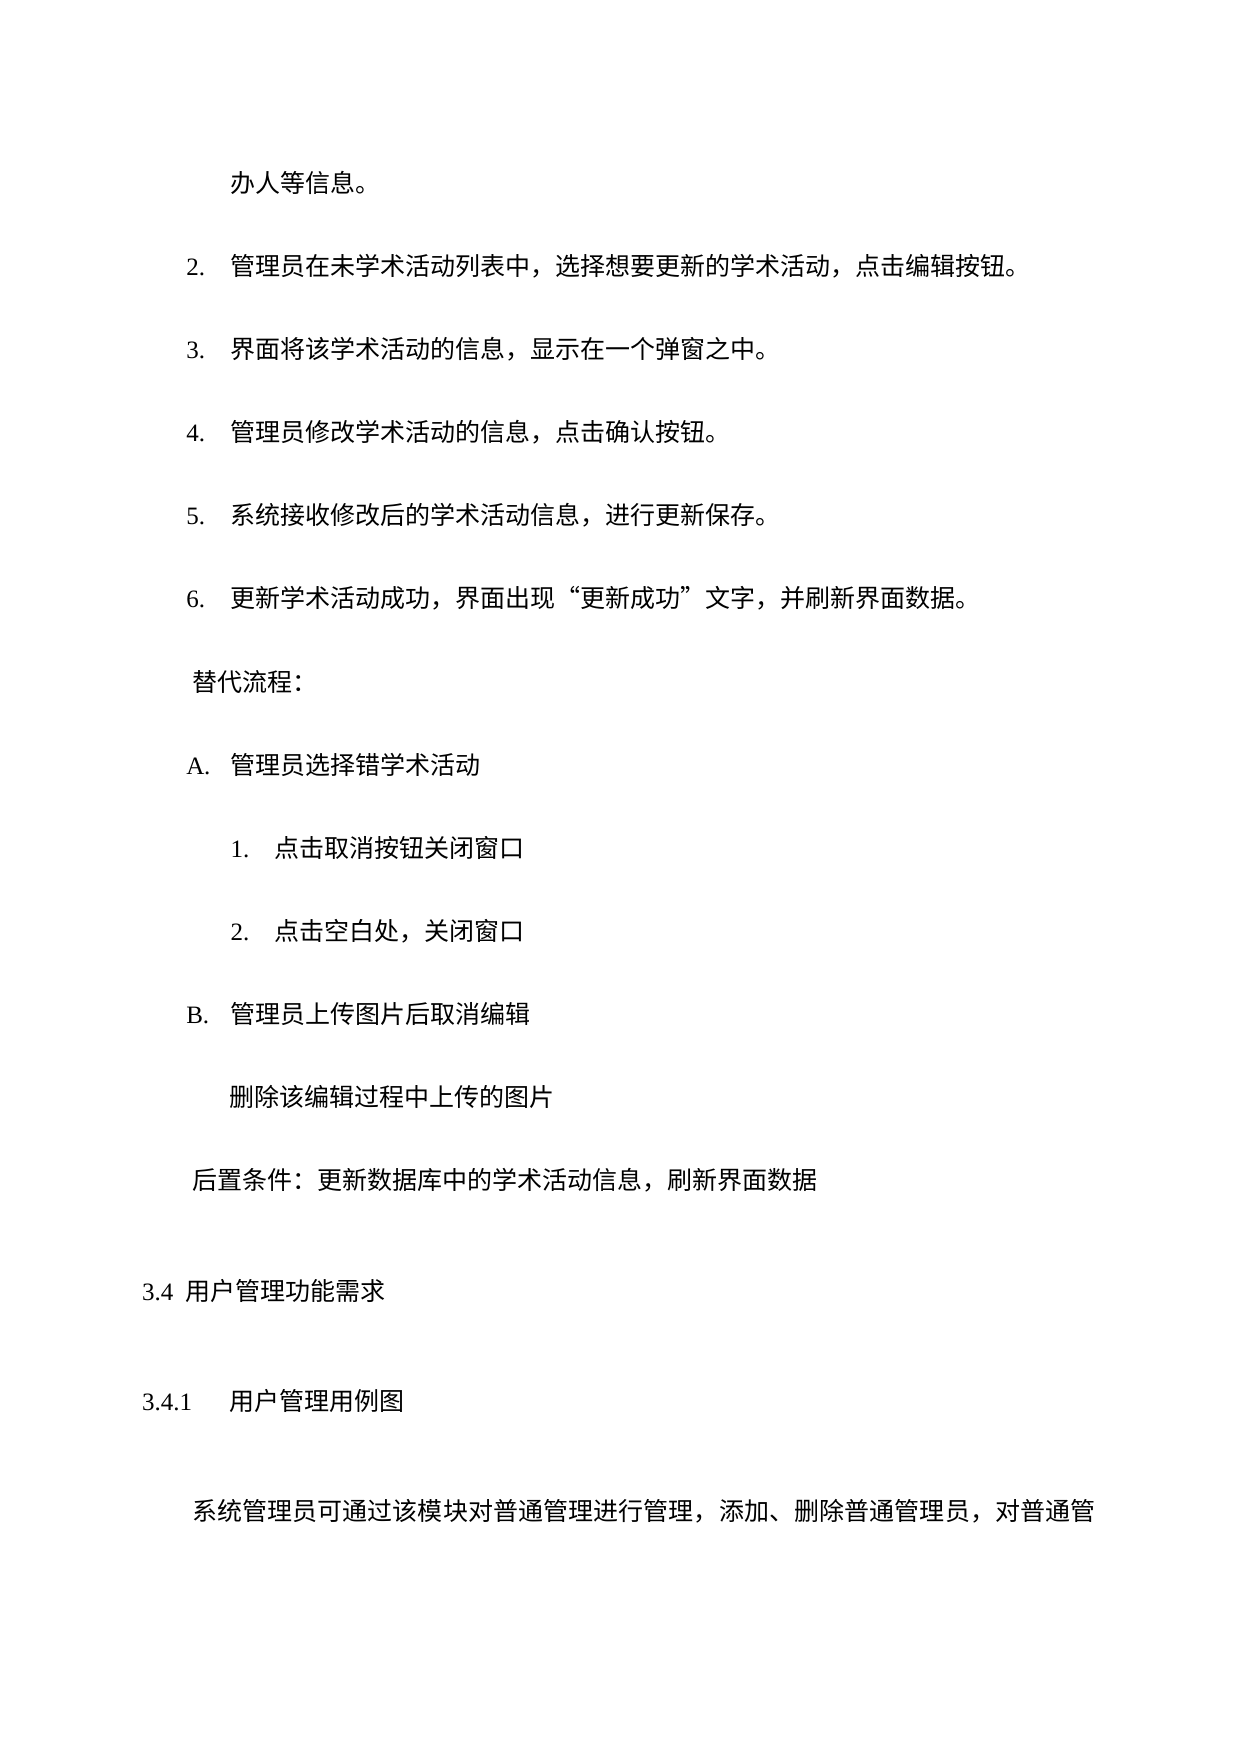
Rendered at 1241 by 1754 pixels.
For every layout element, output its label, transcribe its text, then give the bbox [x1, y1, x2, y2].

text 删除该编辑过程中上传的图片 [179, 1063, 1098, 1128]
text 系统管理员可通过该模块对普通管理进行管理，添加、删除普通管理员，对普通管理员的基础信息进行编辑，更新等。用户管理用例图如图4所示。 [142, 1477, 1098, 1542]
subtitle 用户管理用例图 [142, 1367, 1098, 1432]
text 替代流程： [142, 648, 1098, 713]
subtitle 用户管理功能需求 [142, 1257, 1098, 1322]
list 界面将该学术活动的信息，显示在一个弹窗之中。 [186, 315, 1098, 380]
text 后置条件：更新数据库中的学术活动信息，刷新界面数据 [142, 1146, 1098, 1211]
list 系统接收修改后的学术活动信息，进行更新保存。 [186, 481, 1098, 546]
list 管理员在未学术活动列表中，选择想要更新的学术活动，点击编辑按钮。 [186, 232, 1098, 297]
list 管理员选择错学术活动 [186, 731, 1098, 796]
list 管理员修改学术活动的信息，点击确认按钮。 [186, 398, 1098, 463]
list 点击空白处，关闭窗口 [230, 897, 1098, 962]
list 管理员上传图片后取消编辑 [186, 980, 1098, 1045]
list 点击取消按钮关闭窗口 [230, 814, 1098, 879]
list 系统每页显示10条未举办的学术活动，并显示学术活动举办的时间，地点、举办人等信息。 [186, 149, 1098, 214]
list 更新学术活动成功，界面出现“更新成功”文字，并刷新界面数据。 [186, 564, 1098, 629]
